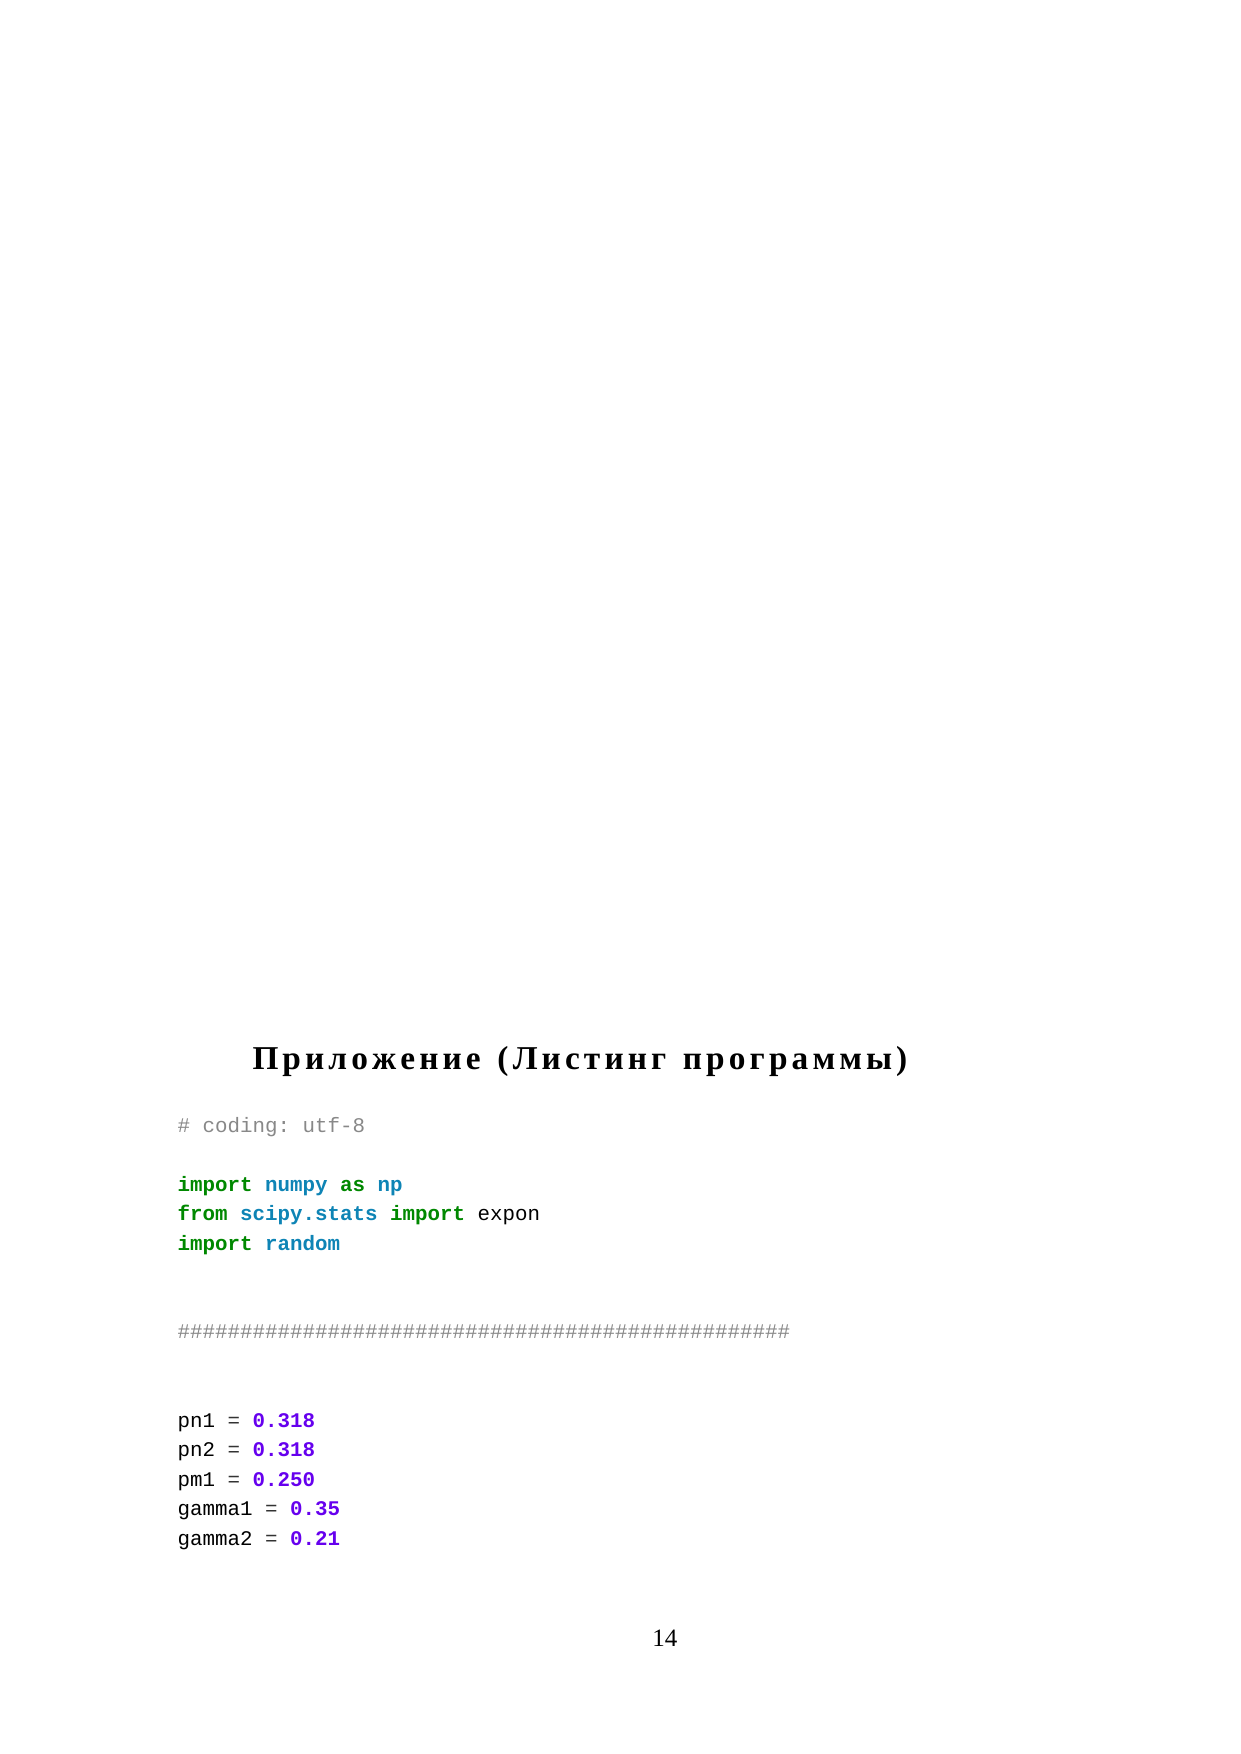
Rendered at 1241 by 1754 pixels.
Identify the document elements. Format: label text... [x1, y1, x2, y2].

text # coding: utf-8 [177, 1115, 1152, 1138]
list Приложение (Листинг программы) [252, 1038, 1152, 1076]
text pn2 = 0.318 [177, 1439, 1152, 1463]
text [177, 1321, 1152, 1345]
text import numpy as np [177, 1174, 1152, 1197]
text gamma1 = 0.35 [177, 1498, 1152, 1522]
text gamma2 = 0.21 [177, 1527, 1152, 1551]
text from scipy.stats import expon [177, 1203, 1152, 1227]
text pm1 = 0.250 [177, 1468, 1152, 1492]
text pn1 = 0.318 [177, 1409, 1152, 1433]
text import random [177, 1233, 1152, 1256]
